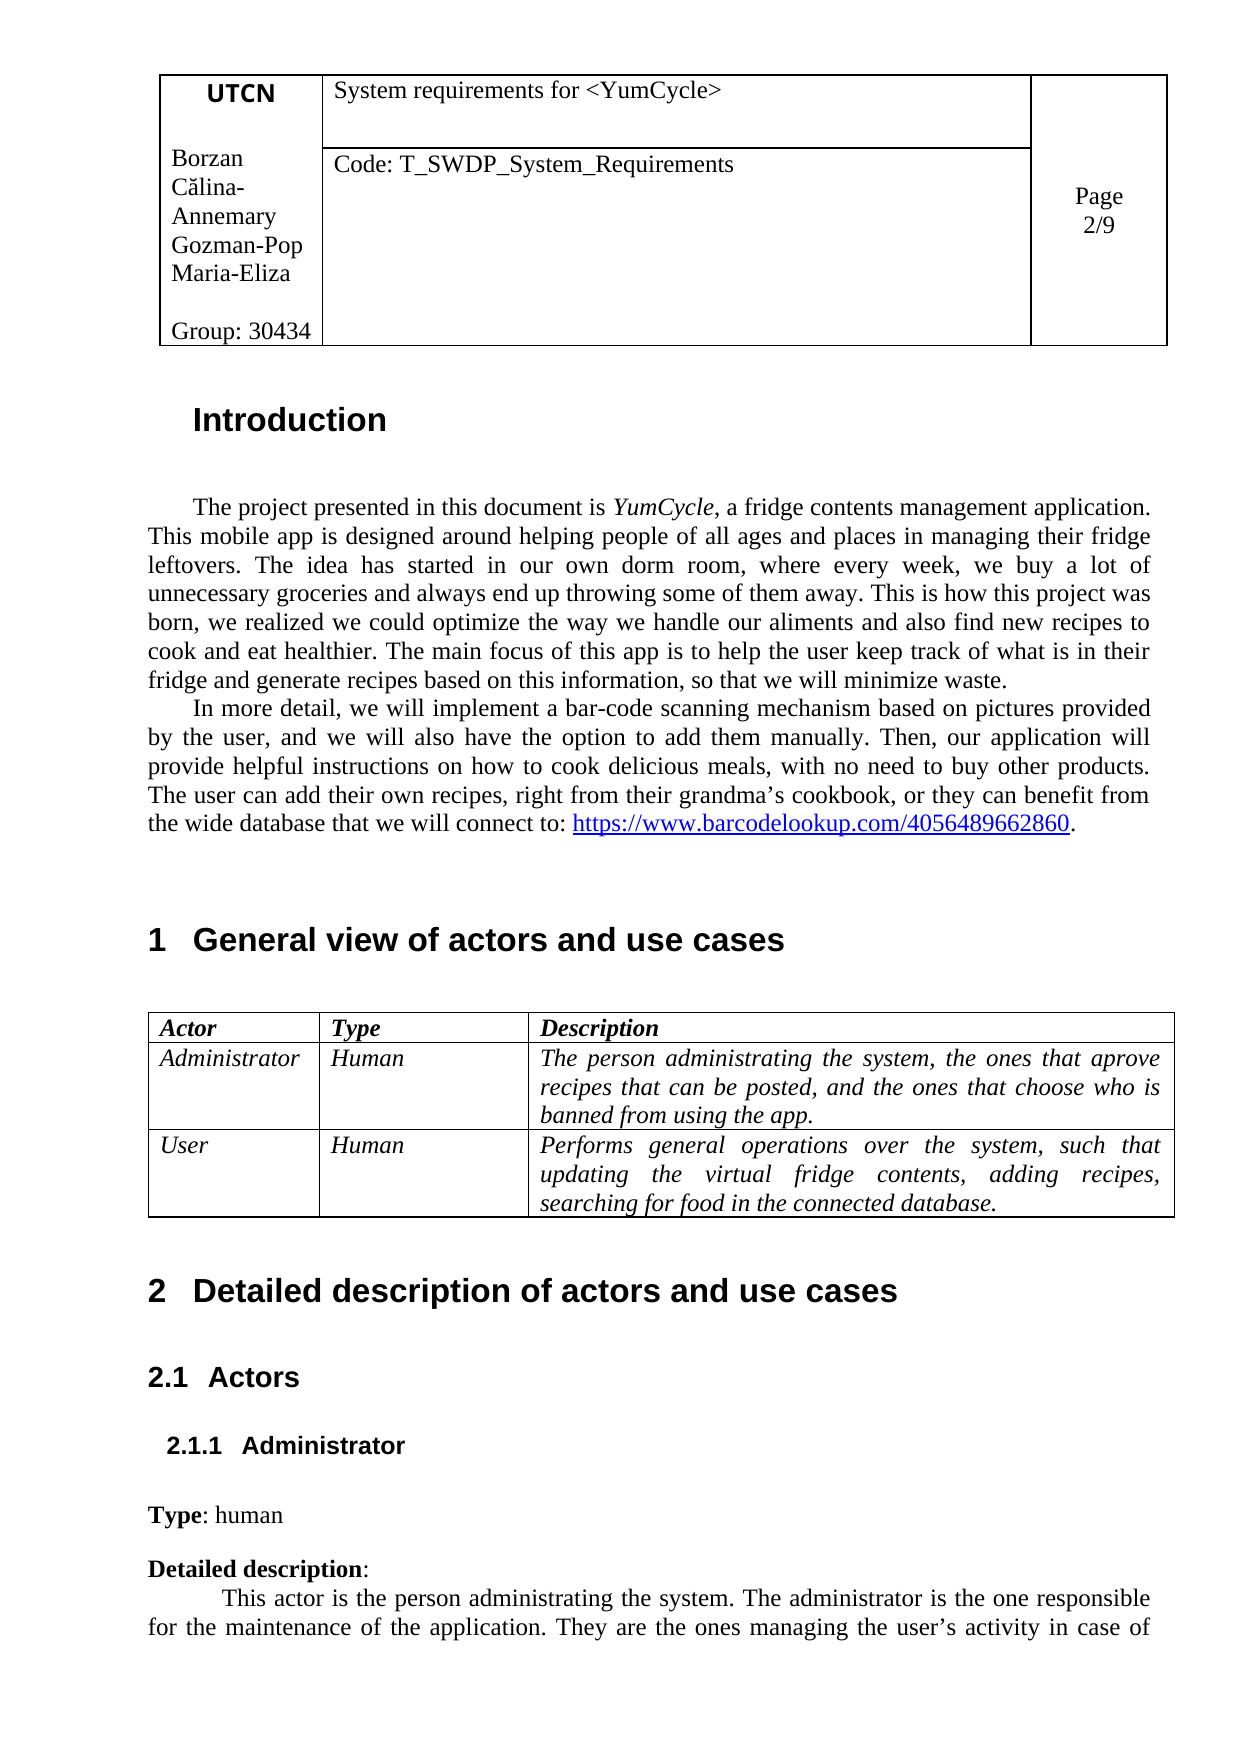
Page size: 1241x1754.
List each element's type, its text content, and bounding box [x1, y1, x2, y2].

table_header Description [529, 1013, 1174, 1042]
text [148, 1583, 1152, 1641]
table_cell Administrator [149, 1043, 319, 1129]
subtitle Actors [148, 1359, 1152, 1393]
subtitle Administrator [166, 1431, 1152, 1459]
text In more detail, we will implement a bar-code scanning mechanism based on pictures provided by the user, and we will also have the option to add them manually. Then, our application will provide helpful instructions on how to cook delicious meals, with no need to buy other products. The user can add their own recipes, right from their grandma’s cookbook, or they can benefit from the wide database that we will connect to: https://www.barcodelookup.com/4056489662860. [148, 693, 1152, 837]
text The project presented in this document is YumCycle, a fridge contents management application. This mobile app is designed around helping people of all ages and places in managing their fridge leftovers. The idea has started in our own dorm room, where every week, we buy a lot of unnecessary groceries and always end up throwing some of them away. This is how this project was born, we realized we could optimize the way we handle our aliments and also find new recipes to cook and eat healthier. The main focus of this app is to help the user keep track of what is in their fridge and generate recipes based on this information, so that we will minimize waste. [148, 492, 1152, 693]
subtitle Introduction [193, 400, 1152, 438]
table_header Actor [149, 1013, 319, 1042]
table_cell Human [320, 1043, 528, 1129]
table_cell User [149, 1130, 319, 1216]
table_header Type [320, 1013, 528, 1042]
subtitle Detailed description of actors and use cases [148, 1271, 1152, 1309]
text Type: human [148, 1501, 1152, 1529]
table_cell Human [320, 1130, 528, 1216]
table_cell The person administrating the system, the ones that aprove recipes that can be posted, and the ones that choose who is banned from using the app. [529, 1043, 1174, 1129]
subtitle General view of actors and use cases [148, 920, 1152, 958]
table_cell Performs general operations over the system, such that updating the virtual fridge contents, adding recipes, searching for food in the connected database. [529, 1130, 1174, 1216]
text Detailed description: [148, 1554, 1152, 1583]
